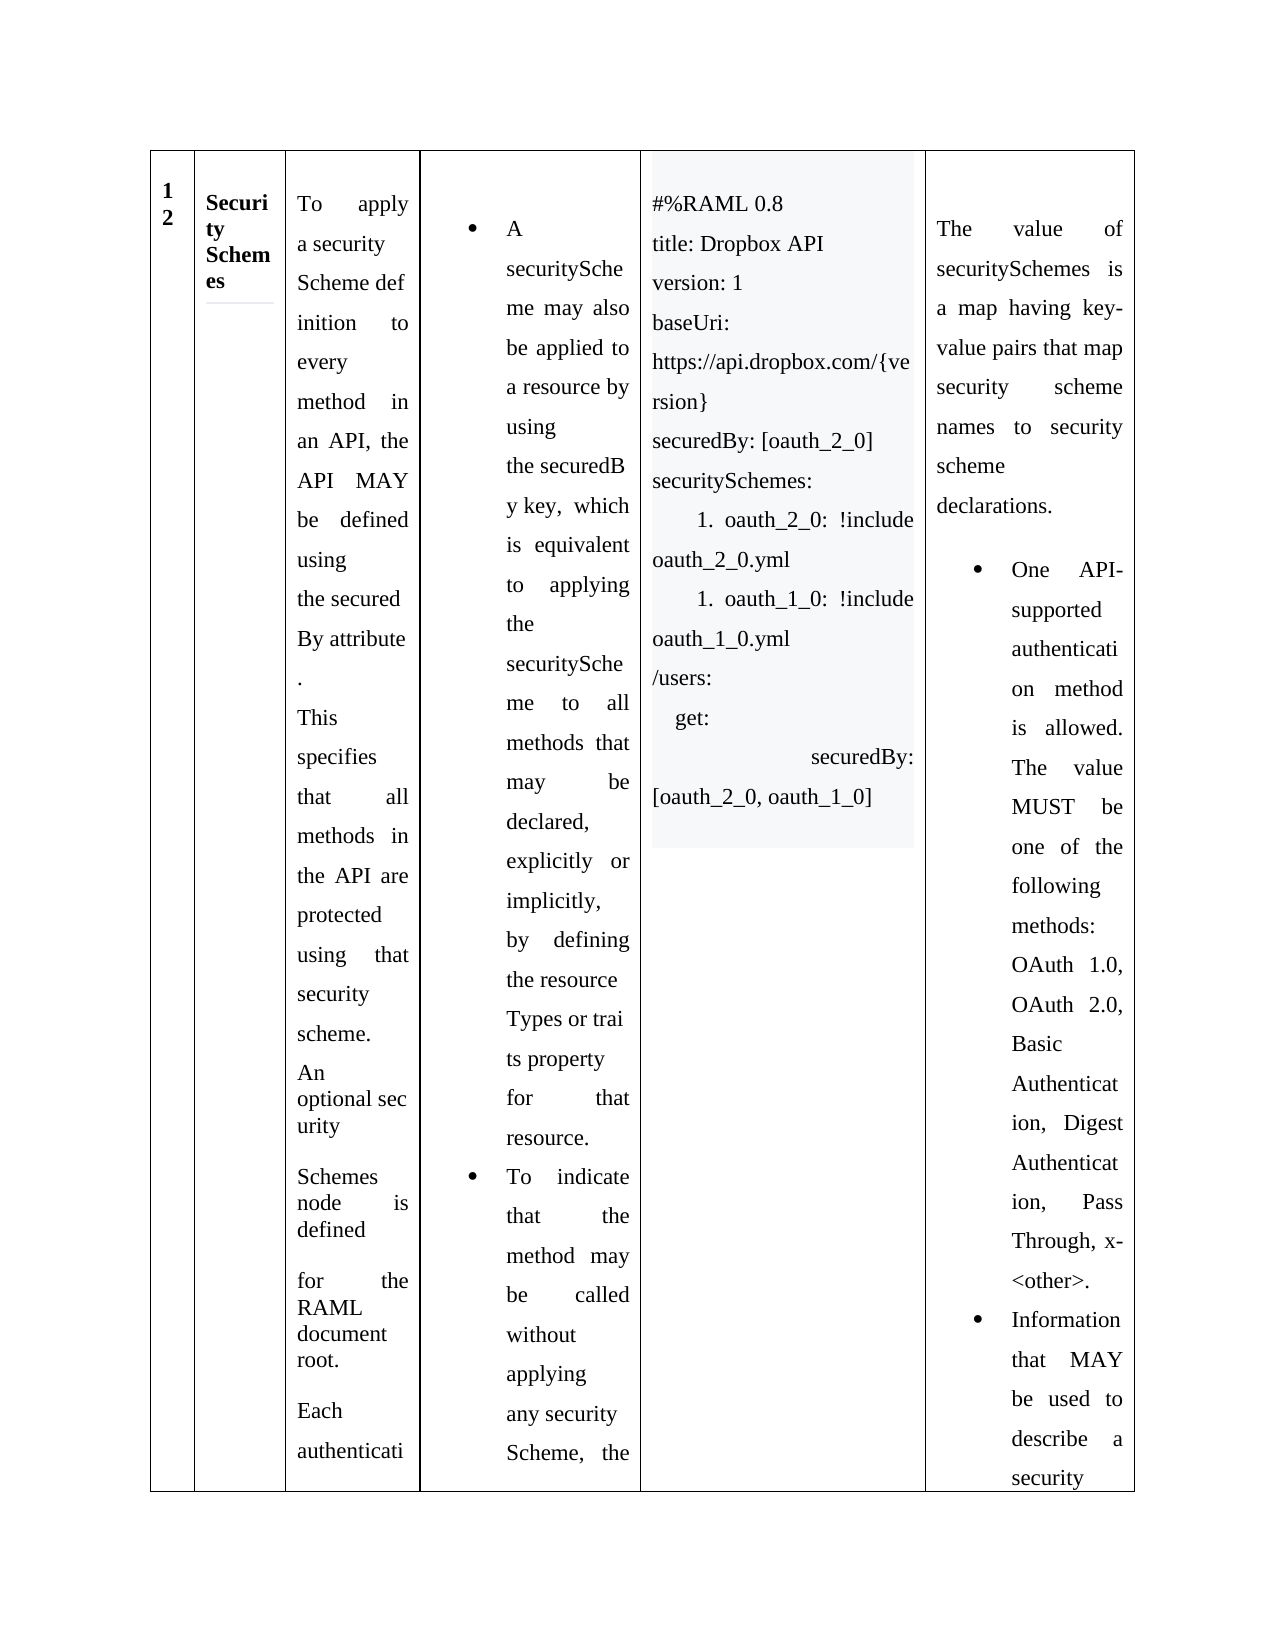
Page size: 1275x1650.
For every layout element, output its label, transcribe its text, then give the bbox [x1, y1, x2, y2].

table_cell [926, 151, 1134, 1491]
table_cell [421, 151, 640, 1491]
table_cell 12 [151, 151, 194, 1491]
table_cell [286, 151, 419, 1491]
table_cell Security Schemes [195, 151, 285, 1491]
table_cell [641, 151, 925, 1491]
